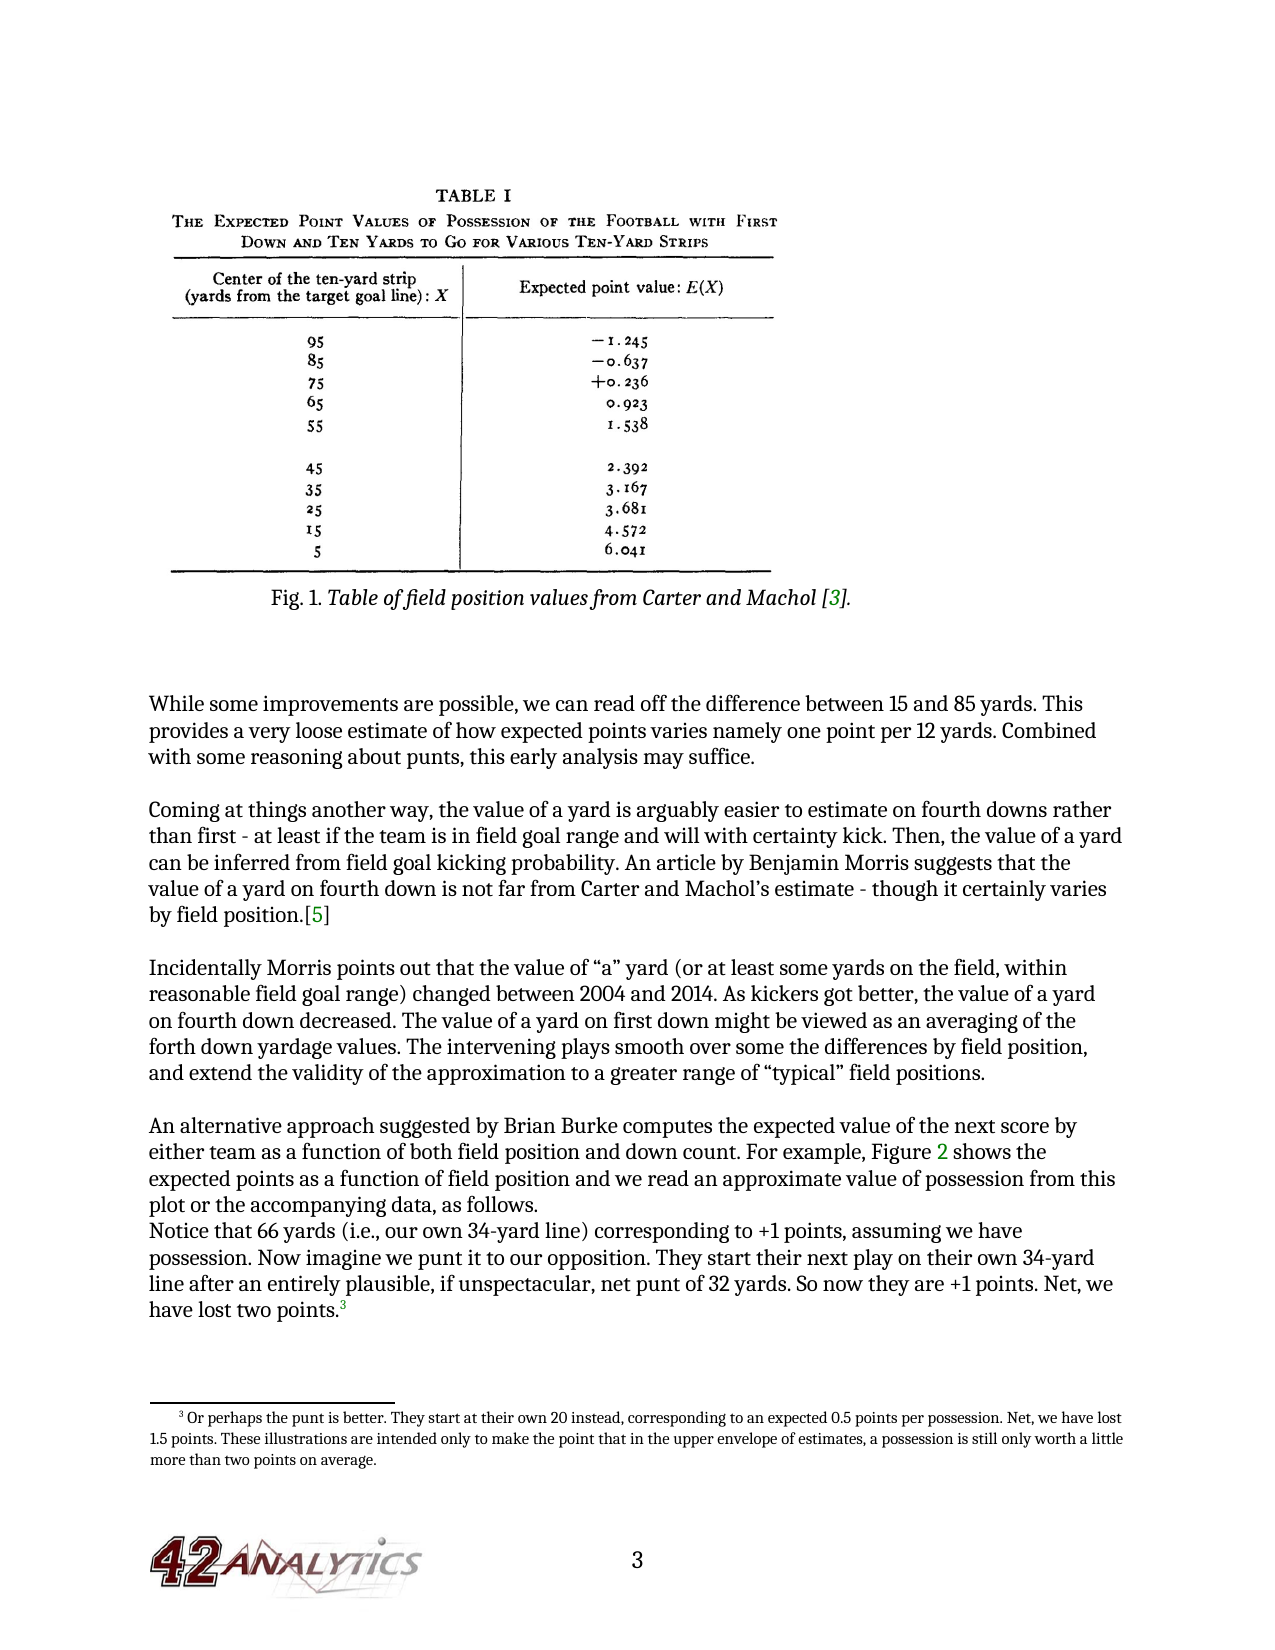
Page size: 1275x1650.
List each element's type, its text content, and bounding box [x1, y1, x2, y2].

picture [131, 1517, 433, 1612]
text An alternative approach suggested by Brian Burke computes the expected value of the next score by either team as a function of both field position and down count. For example, Figure 2 shows the expected points as a function of field position and we read an approximate value of possession from this plot or the accompanying data, as follows. [148, 1113, 1125, 1218]
text Notice that 66 yards (i.e., our own 34-yard line) corresponding to +1 points, assuming we have possession. Now imagine we punt it to our opposition. They start their next play on their own 34-yard line after an entirely plausible, if unspectacular, net punt of 32 yards. So now they are +1 points. Net, we have lost two points. [148, 1218, 1125, 1324]
text Incidentally Morris points out that the value of “a” yard (or at least some yards on the field, within reasonable field goal range) changed between 2004 and 2014. As kickers got better, the value of a yard on fourth down decreased. The value of a yard on first down might be viewed as an averaging of the forth down yardage values. The intervening plays smooth over some the differences by field position, and extend the validity of the approximation to a greater range of “typical” field positions. [148, 955, 1125, 1086]
text While some improvements are possible, we can read off the difference between 15 and 85 yards. This provides a very loose estimate of how expected points varies namely one point per 12 yards. Combined with some reasoning about punts, this early analysis may suffice. [148, 691, 1125, 770]
picture [150, 165, 804, 582]
text Fig. 1. Table of field position values from Carter and Machol [3]. [150, 585, 1117, 612]
text Coming at things another way, the value of a yard is arguably easier to estimate on fourth downs rather than first - at least if the team is in field goal range and will with certainty kick. Then, the value of a yard can be inferred from field goal kicking probability. An article by Benjamin Morris suggests that the value of a yard on fourth down is not far from Carter and Machol’s estimate - though it certainly varies by field position.[5] [148, 797, 1125, 928]
